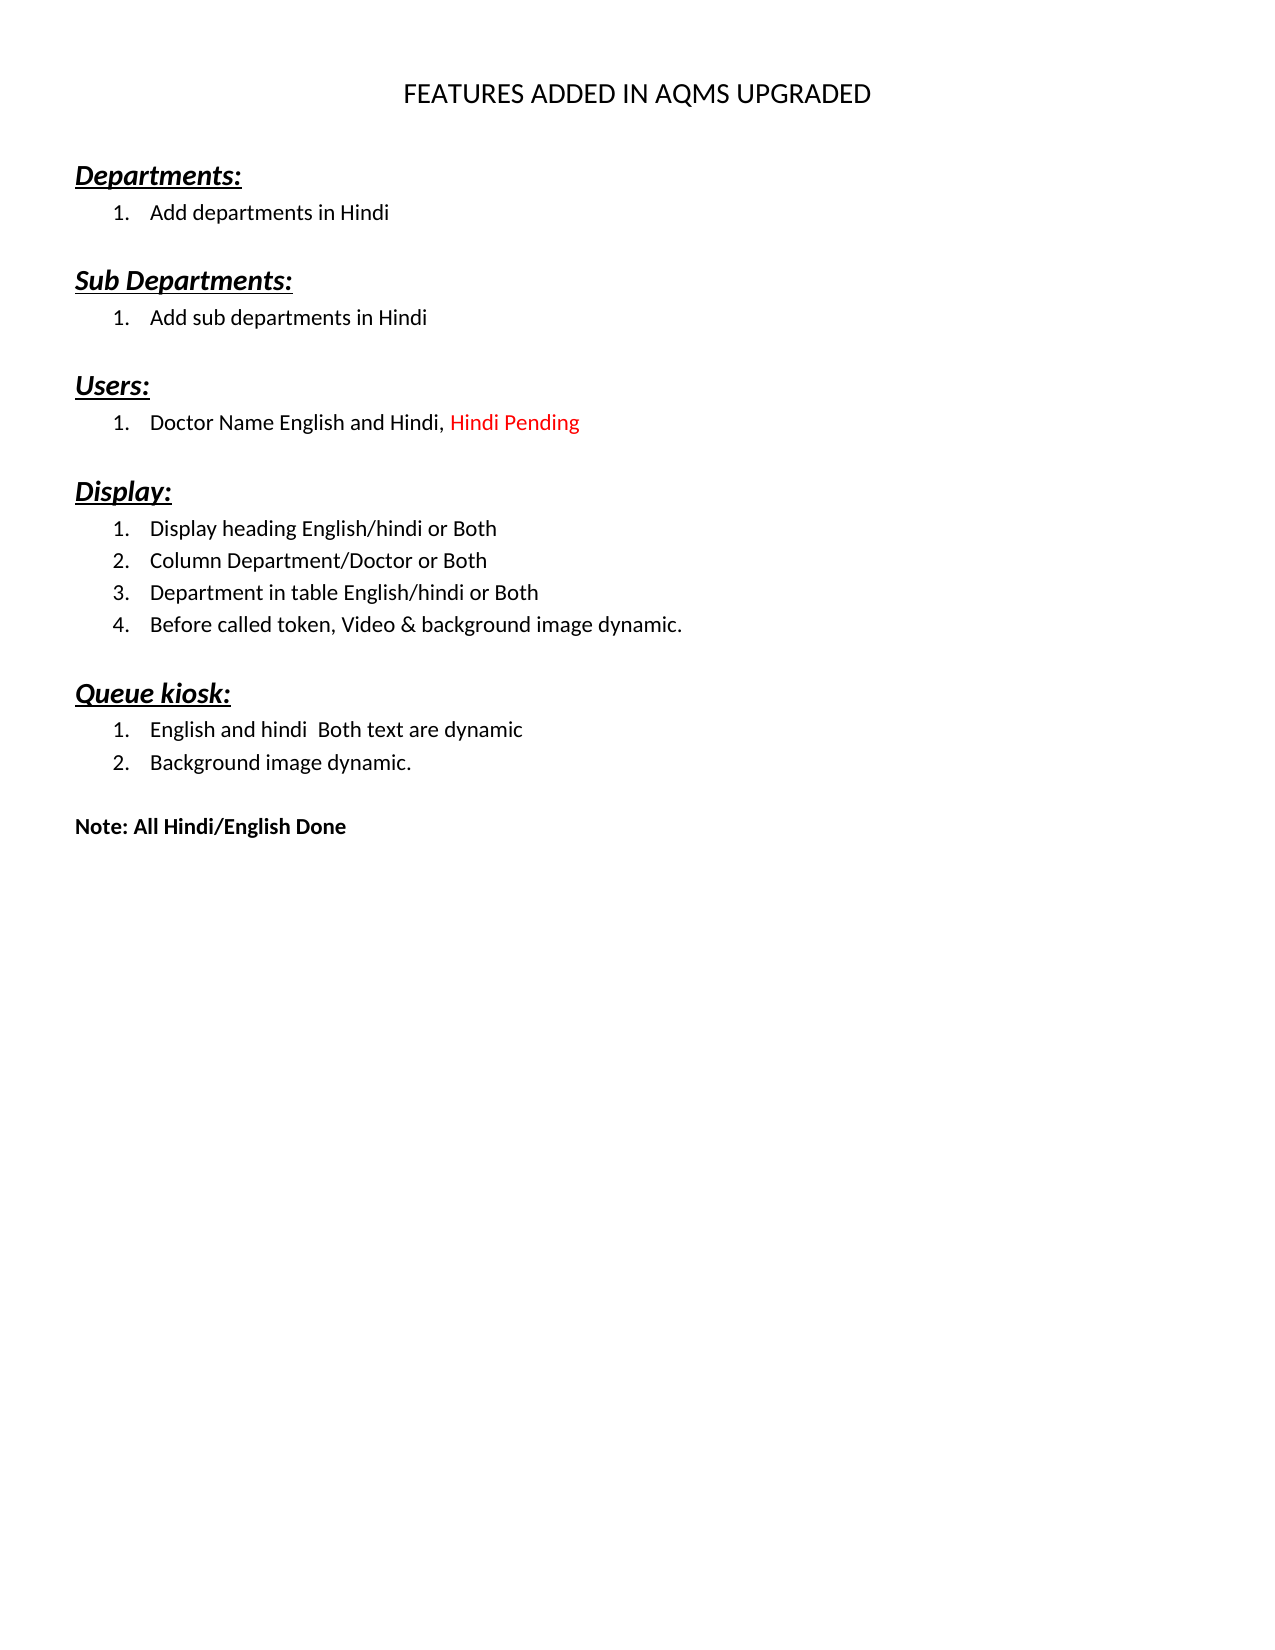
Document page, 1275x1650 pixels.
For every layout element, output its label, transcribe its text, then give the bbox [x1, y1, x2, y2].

list English and hindi Both text are dynamic [112, 716, 1200, 744]
text Display: [75, 473, 1200, 508]
list Background image dynamic. [112, 748, 1200, 776]
text FEATURES ADDED IN AQMS UPGRADED [75, 75, 1200, 111]
text Sub Departments: [75, 262, 1200, 298]
text Users: [75, 367, 1200, 403]
list Note: All Hindi/English Done [75, 812, 1200, 840]
list Display heading English/hindi or Both [112, 514, 1200, 542]
list Column Department/Doctor or Both [112, 546, 1200, 574]
text Departments: [75, 157, 1200, 192]
list Add sub departments in Hindi [112, 303, 1200, 331]
list Doctor Name English and Hindi, Hindi Pending [112, 408, 1200, 436]
list Department in table English/hindi or Both [112, 578, 1200, 606]
text Queue kiosk: [75, 675, 1200, 710]
list Add departments in Hindi [112, 198, 1200, 226]
list Before called token, Video & background image dynamic. [112, 610, 1200, 638]
